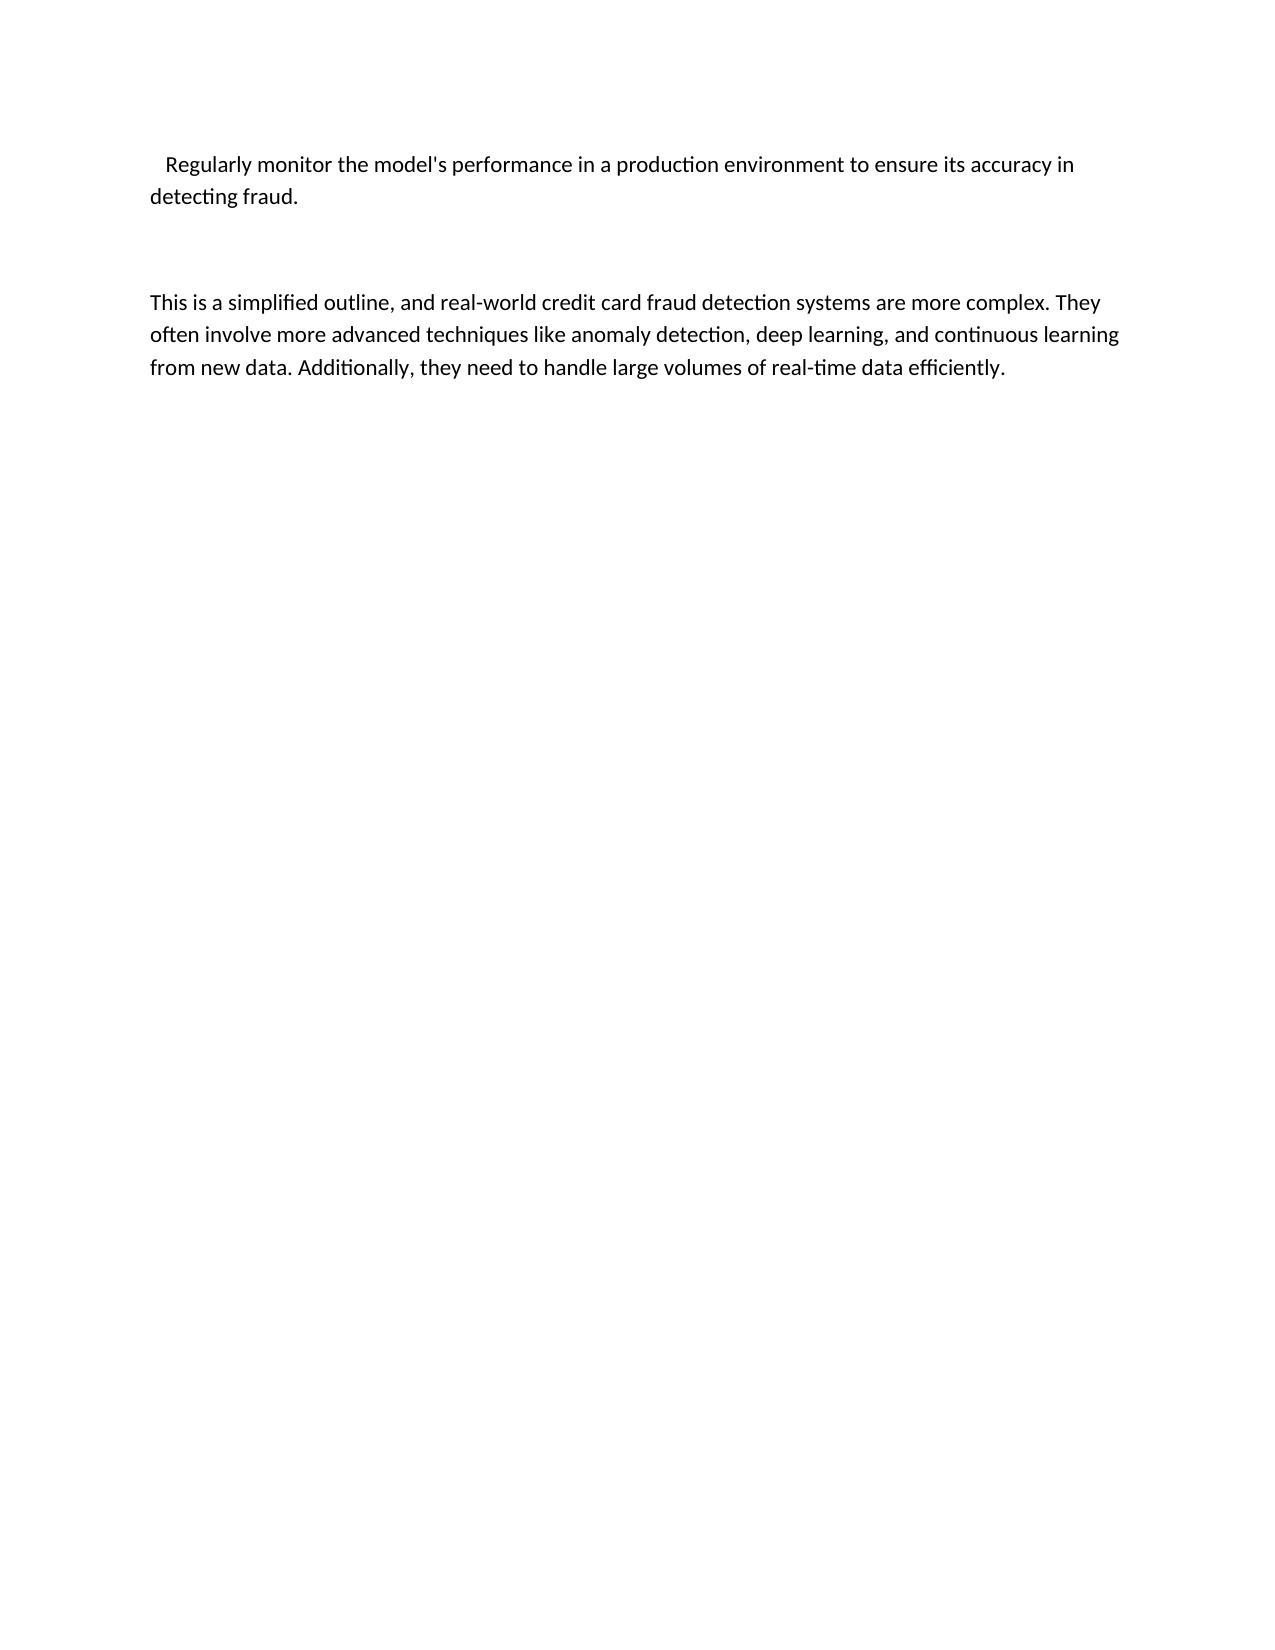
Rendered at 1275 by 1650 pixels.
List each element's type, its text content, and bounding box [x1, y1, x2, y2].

text This is a simplified outline, and real-world credit card fraud detection systems are more complex. They often involve more advanced techniques like anomaly detection, deep learning, and continuous learning from new data. Additionally, they need to handle large volumes of real-time data efficiently. [150, 288, 1125, 381]
text Regularly monitor the model's performance in a production environment to ensure its accuracy in detecting fraud. [150, 150, 1125, 210]
